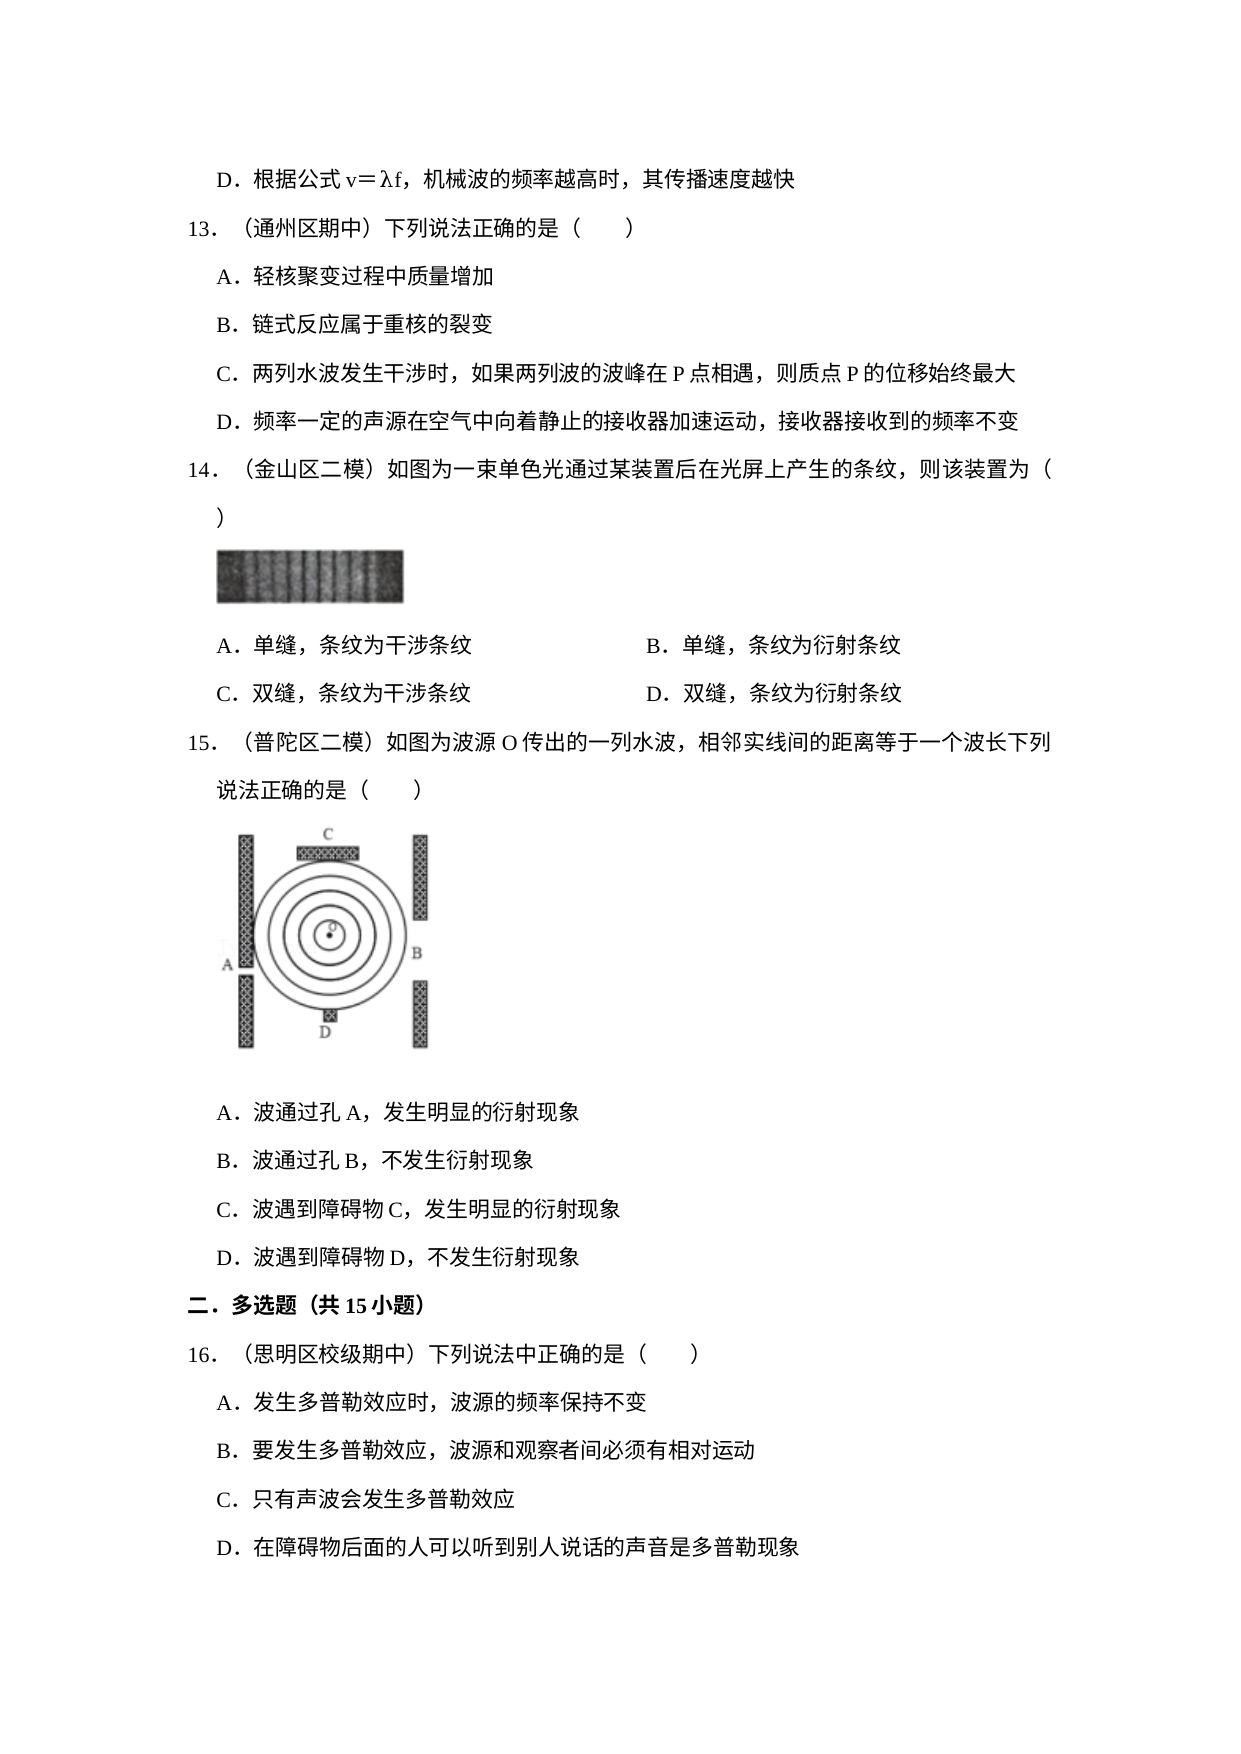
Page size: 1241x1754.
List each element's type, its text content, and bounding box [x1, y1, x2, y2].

text D．频率一定的声源在空气中向着静止的接收器加速运动，接收器接收到的频率不变 [187, 404, 1053, 436]
text 15．（普陀区二模）如图为波源O传出的一列水波，相邻实线间的距离等于一个波长下列说法正确的是（ ） [187, 724, 1053, 805]
text A．轻核聚变过程中质量增加 [187, 259, 1053, 291]
text 14．（金山区二模）如图为一束单色光通过某装置后在光屏上产生的条纹，则该装置为（ ） [187, 452, 1053, 533]
text B．要发生多普勒效应，波源和观察者间必须有相对运动 [187, 1433, 1053, 1465]
text 16．（思明区校级期中）下列说法中正确的是（ ） [187, 1336, 1053, 1369]
text B．链式反应属于重核的裂变 [187, 307, 1053, 339]
text 13．（通州区期中）下列说法正确的是（ ） [187, 210, 1053, 243]
text B．波通过孔B，不发生衍射现象 [187, 1143, 1053, 1175]
text D．波遇到障碍物D，不发生衍射现象 [187, 1239, 1053, 1272]
text C．双缝，条纹为干涉条纹 D．双缝，条纹为衍射条纹 [187, 676, 1053, 708]
picture [216, 549, 409, 609]
text A．单缝，条纹为干涉条纹 B．单缝，条纹为衍射条纹 [187, 627, 1053, 660]
text D．根据公式v＝λf，机械波的频率越高时，其传播速度越快 [187, 162, 1053, 194]
text A．发生多普勒效应时，波源的频率保持不变 [187, 1384, 1053, 1417]
text 二．多选题（共15小题） [187, 1288, 1053, 1320]
text D．在障碍物后面的人可以听到别人说话的声音是多普勒现象 [187, 1529, 1053, 1562]
text C．两列水波发生干涉时，如果两列波的波峰在P点相遇，则质点P的位移始终最大 [187, 355, 1053, 388]
text C．只有声波会发生多普勒效应 [187, 1481, 1053, 1514]
picture [216, 821, 434, 1054]
text C．波遇到障碍物C，发生明显的衍射现象 [187, 1191, 1053, 1224]
text A．波通过孔A，发生明显的衍射现象 [187, 1094, 1053, 1127]
